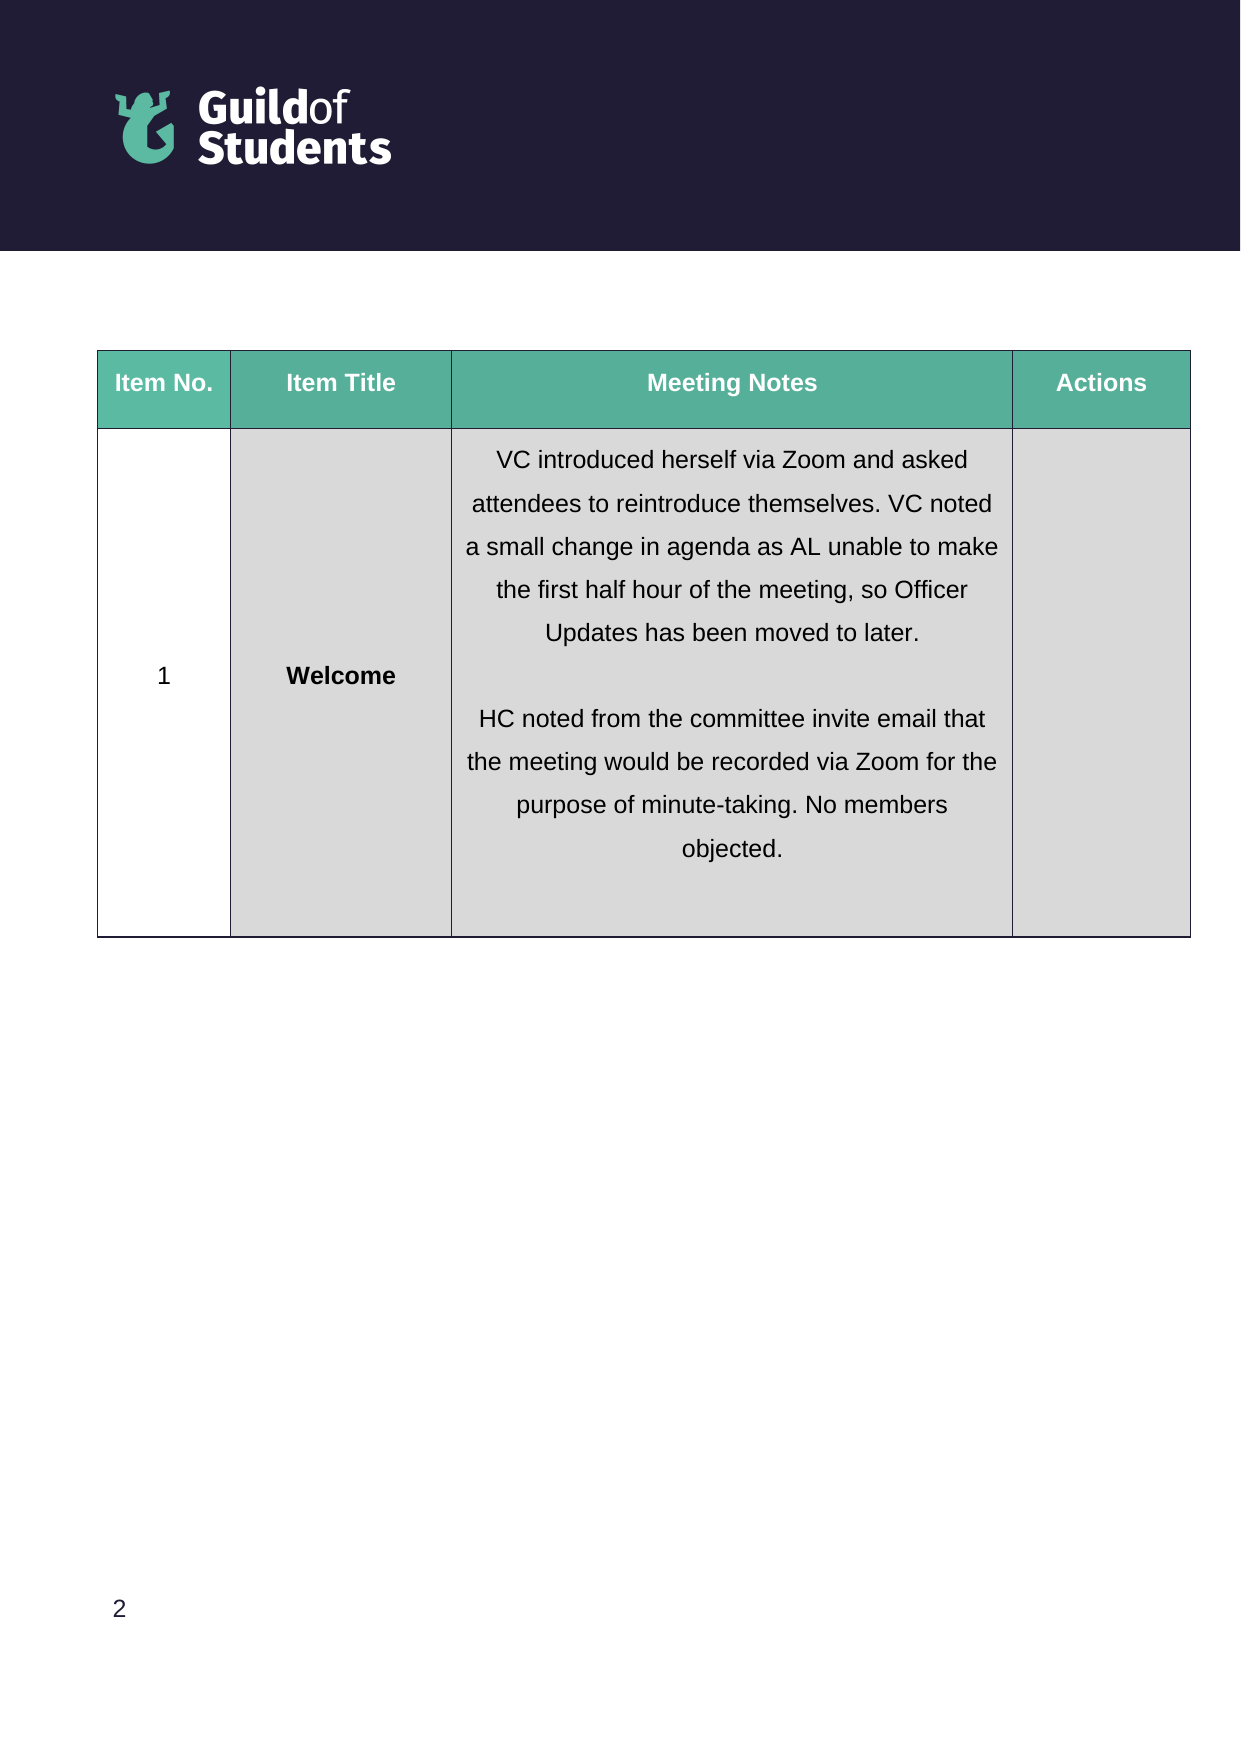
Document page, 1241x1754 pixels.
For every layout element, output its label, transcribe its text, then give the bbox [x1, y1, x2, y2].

picture [0, 0, 1241, 251]
table_header Meeting Notes [452, 351, 1012, 428]
table_cell VC introduced herself via Zoom and asked attendees to reintroduce themselves. VC noted a small change in agenda as AL unable to make the first half hour of the meeting, so Officer Updates has been moved to later. HC noted from the committee invite email that the meeting would be recorded via Zoom for the purpose of minute-taking. No members objected. [452, 429, 1012, 936]
table_cell Welcome [231, 429, 451, 936]
table_cell 1 [98, 429, 230, 936]
table_cell [1013, 429, 1190, 936]
table_header Item Title [231, 351, 451, 428]
table_header Actions [1013, 351, 1190, 428]
table_header Item No. [98, 351, 230, 428]
